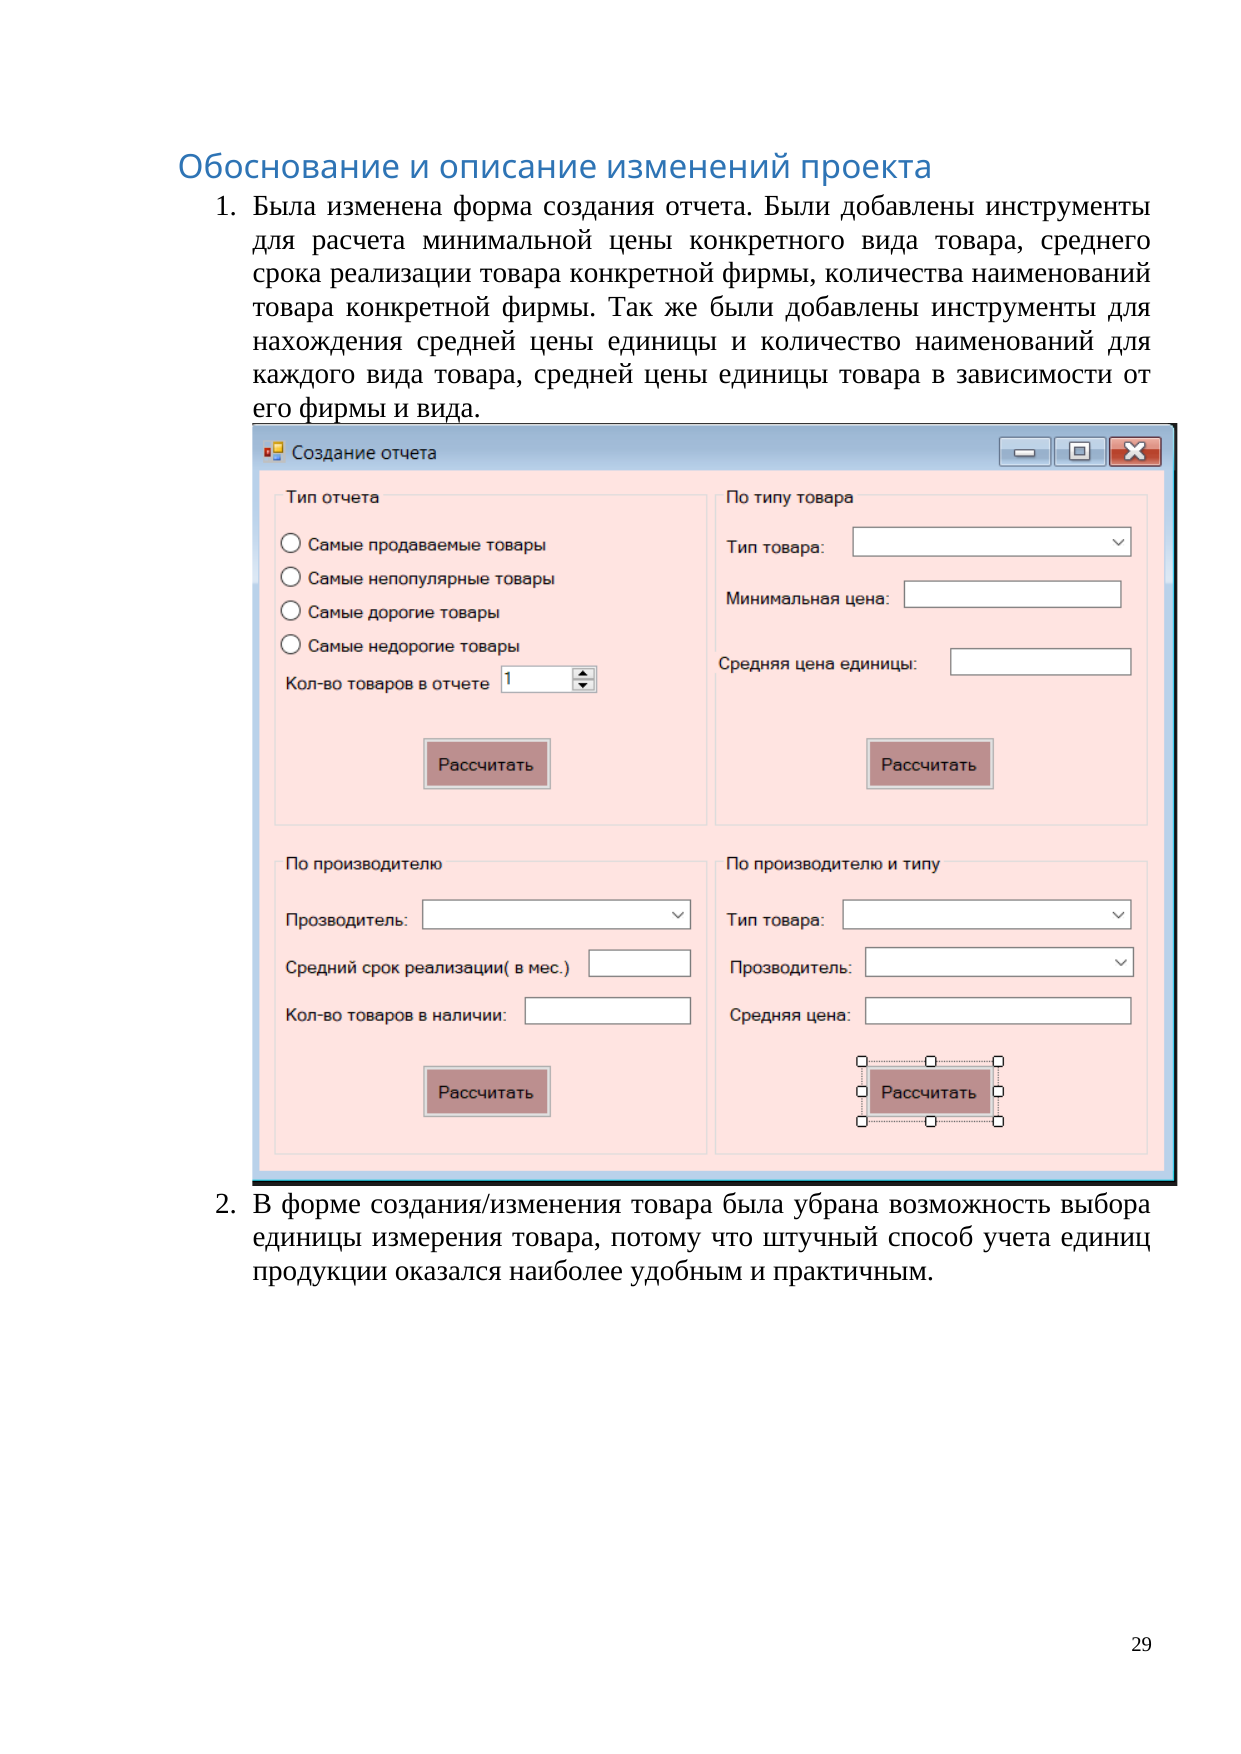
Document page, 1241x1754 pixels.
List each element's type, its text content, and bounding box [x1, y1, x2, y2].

subtitle Обоснование и описание изменений проекта [177, 143, 1152, 188]
list Была изменена форма создания отчета. Были добавлены инструменты для расчета минимальной цены конкретного вида товара, среднего срока реализации товара конкретной фирмы, количества наименований товара конкретной фирмы. Так же были добавлены инструменты для нахождения средней цены единицы и количество наименований для каждого вида товара, средней цены единицы товара в зависимости от его фирмы и вида. [215, 188, 1152, 423]
picture [252, 423, 1178, 1186]
list В форме создания/изменения товара была убрана возможность выбора единицы измерения товара, потому что штучный способ учета единиц продукции оказался наиболее удобным и практичным. [215, 1186, 1152, 1287]
